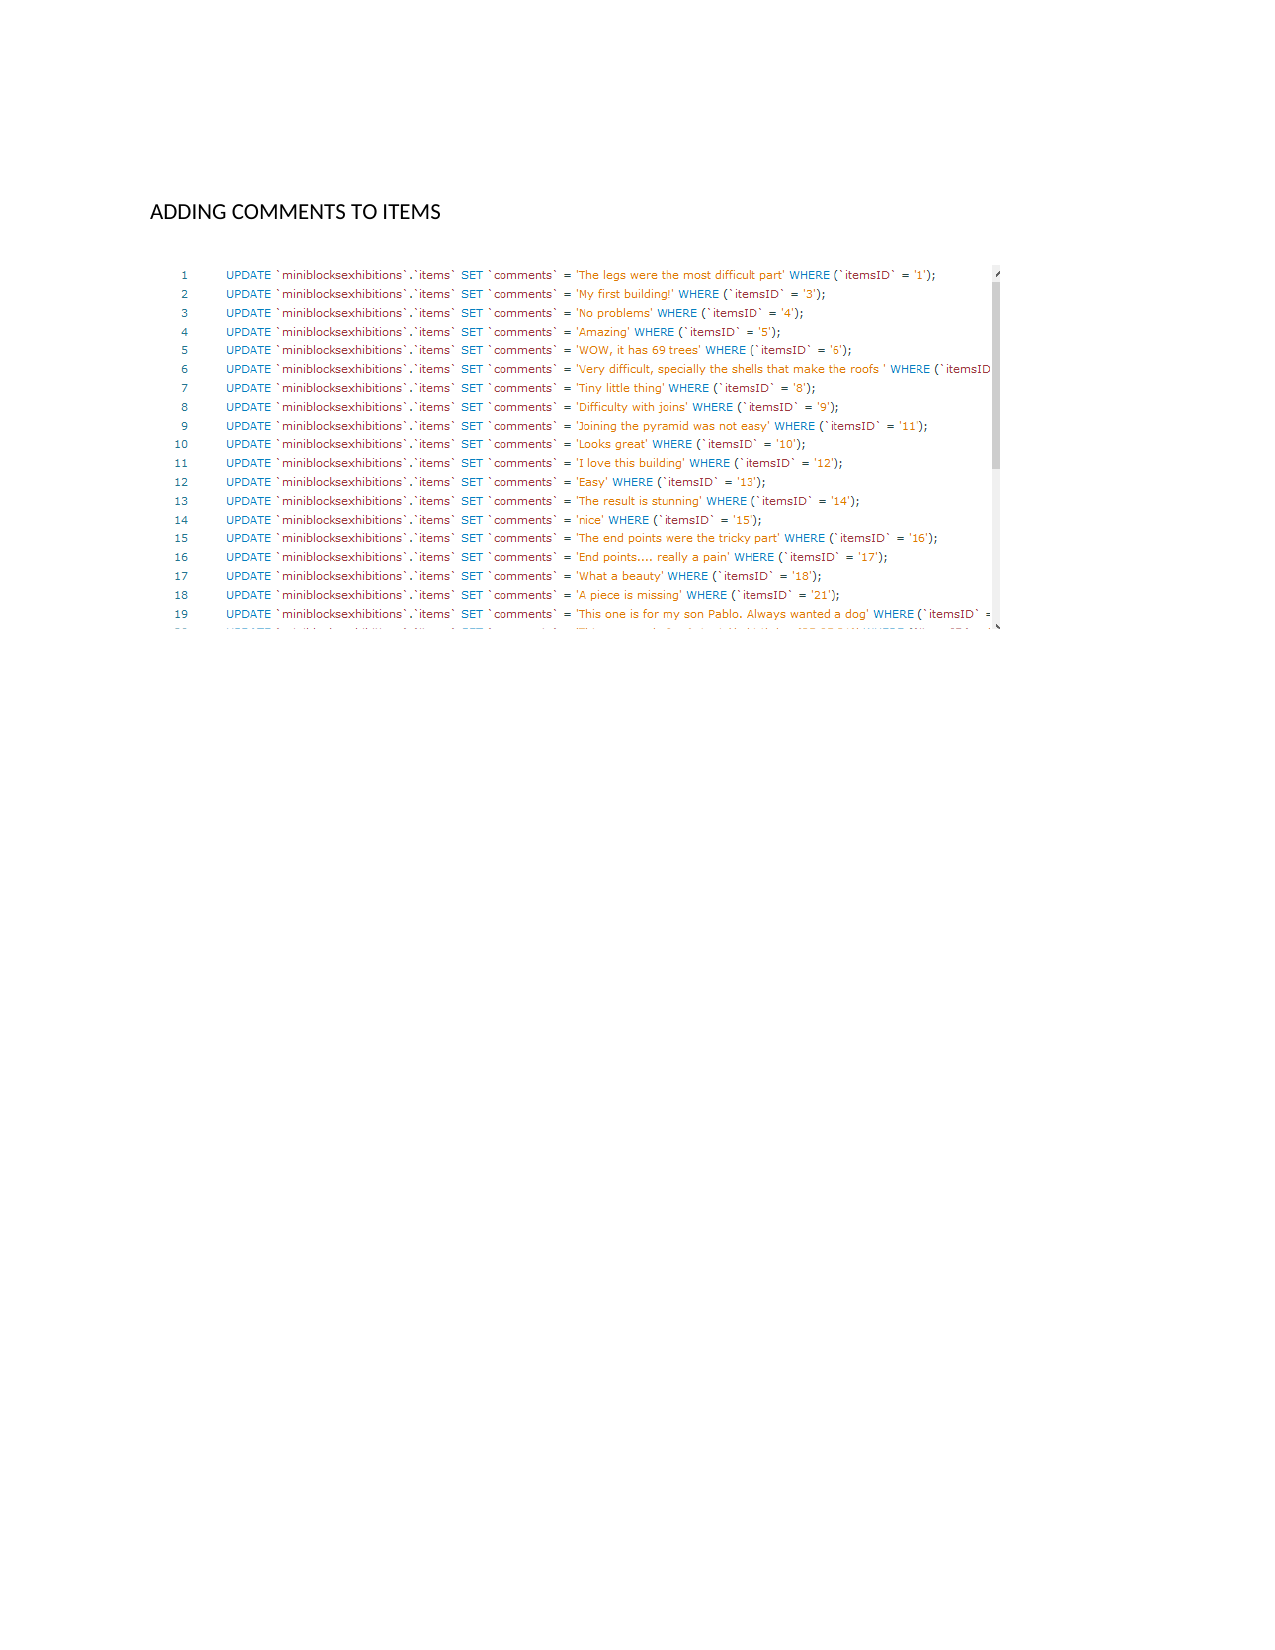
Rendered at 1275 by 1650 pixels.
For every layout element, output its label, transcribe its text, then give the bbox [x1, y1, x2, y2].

text ADDING COMMENTS TO ITEMS [150, 197, 1125, 225]
